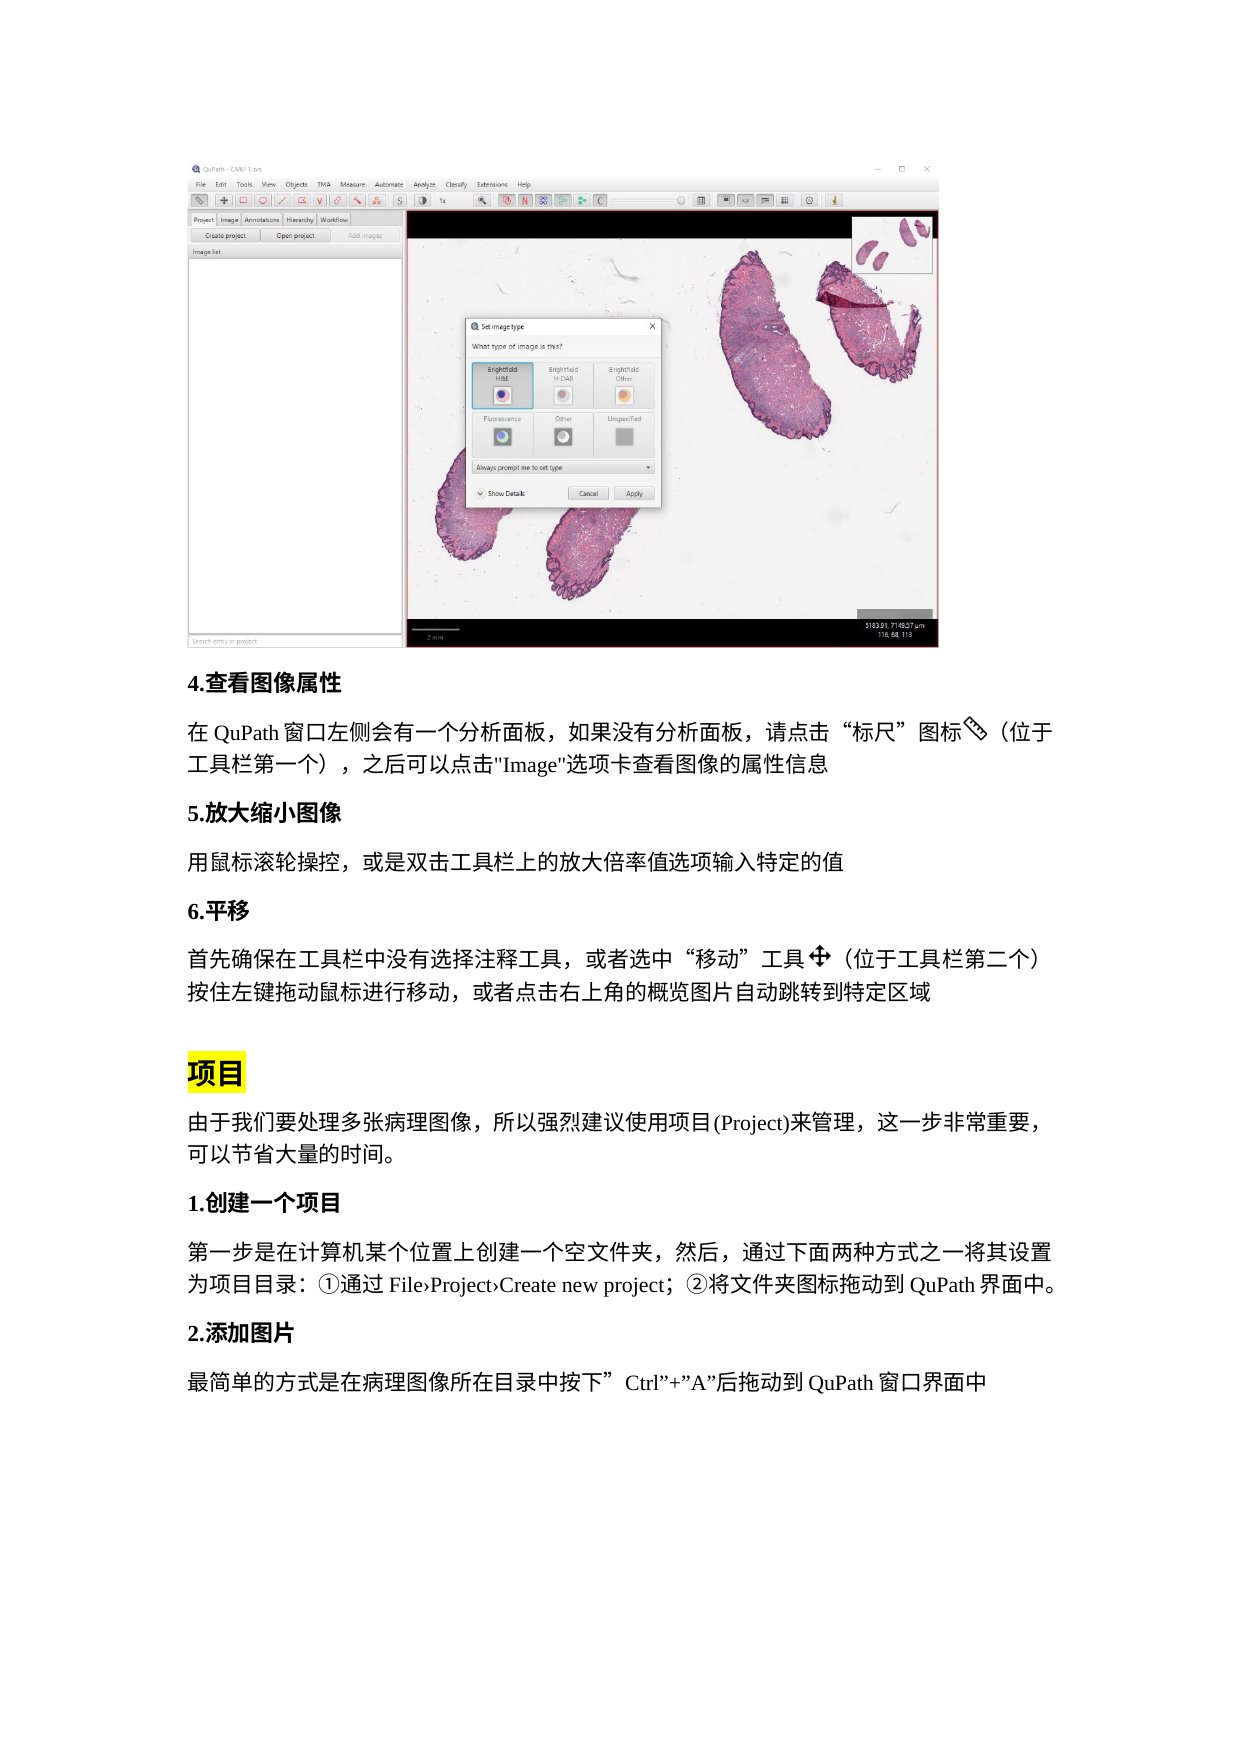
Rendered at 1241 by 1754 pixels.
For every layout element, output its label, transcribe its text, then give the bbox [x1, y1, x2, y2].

text 6.平移 [187, 877, 1053, 942]
picture [962, 715, 988, 741]
text 用鼠标滚轮操控，或是双击工具栏上的放大倍率值选项输入特定的值 [187, 844, 1053, 877]
text 4.查看图像属性 [187, 649, 1053, 714]
text 5.放大缩小图像 [187, 779, 1053, 844]
text 第一步是在计算机某个位置上创建一个空文件夹，然后，通过下面两种方式之一将其设置为项目目录：①通过File›Project›Create new project；②将文件夹图标拖动到QuPath界面中。 [187, 1234, 1053, 1299]
text 2.添加图片 [187, 1299, 1053, 1364]
picture [807, 943, 832, 968]
text 1.创建一个项目 [187, 1169, 1053, 1234]
text 首先确保在工具栏中没有选择注释工具，或者选中“移动”工具（位于工具栏第二个），按住左键拖动鼠标进行移动，或者点击右上角的概览图片自动跳转到特定区域 [187, 942, 1053, 1007]
text 项目 [187, 1039, 1053, 1104]
text 最简单的方式是在病理图像所在目录中按下”Ctrl”+”A”后拖动到QuPath窗口界面中 [187, 1364, 1053, 1397]
text 由于我们要处理多张病理图像，所以强烈建议使用项目(Project)来管理，这一步非常重要，可以节省大量的时间。 [187, 1104, 1053, 1169]
picture [187, 162, 939, 648]
text 在QuPath窗口左侧会有一个分析面板，如果没有分析面板，请点击“标尺”图标（位于工具栏第一个），之后可以点击"Image"选项卡查看图像的属性信息 [187, 714, 1053, 779]
